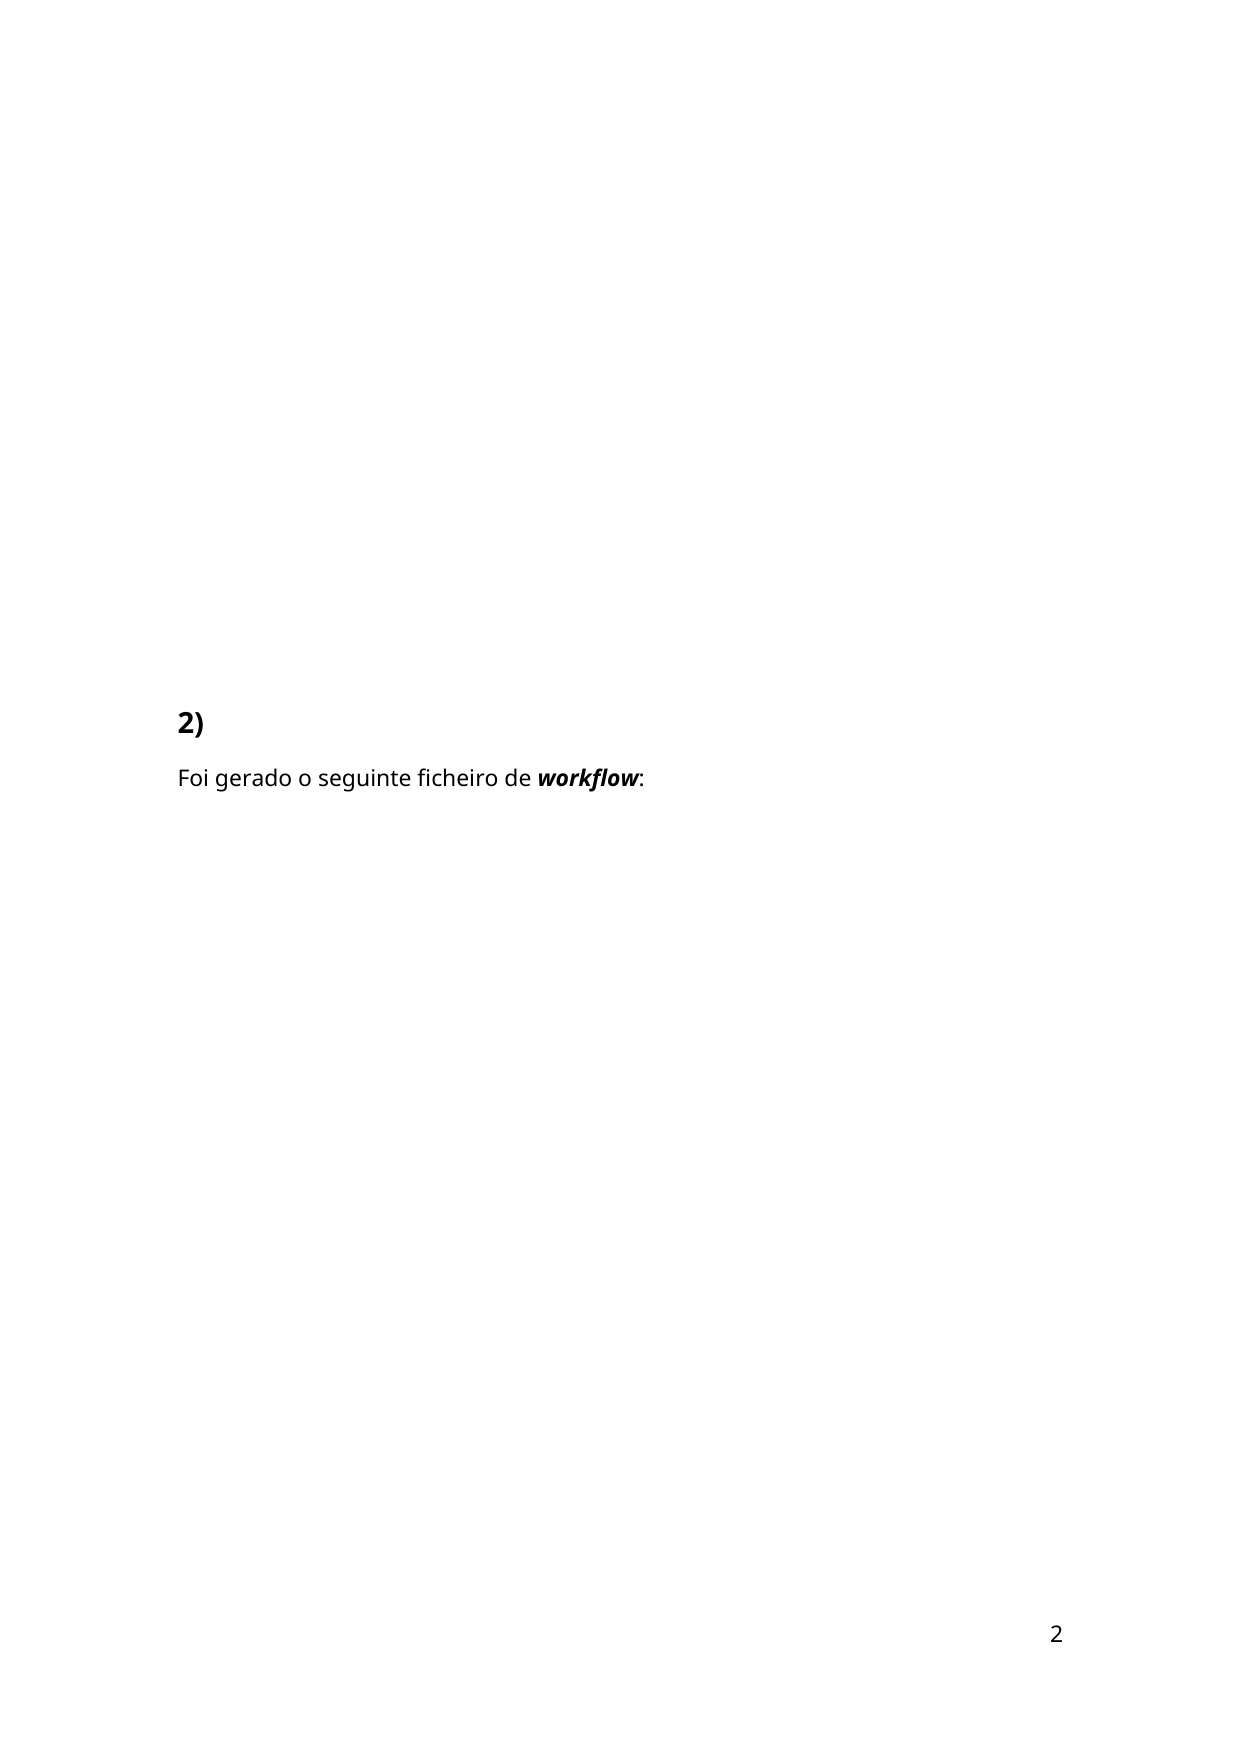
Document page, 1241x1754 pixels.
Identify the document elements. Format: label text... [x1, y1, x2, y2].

text Foi gerado o seguinte ficheiro de workflow: [177, 762, 1063, 793]
text 2) [177, 702, 1063, 742]
